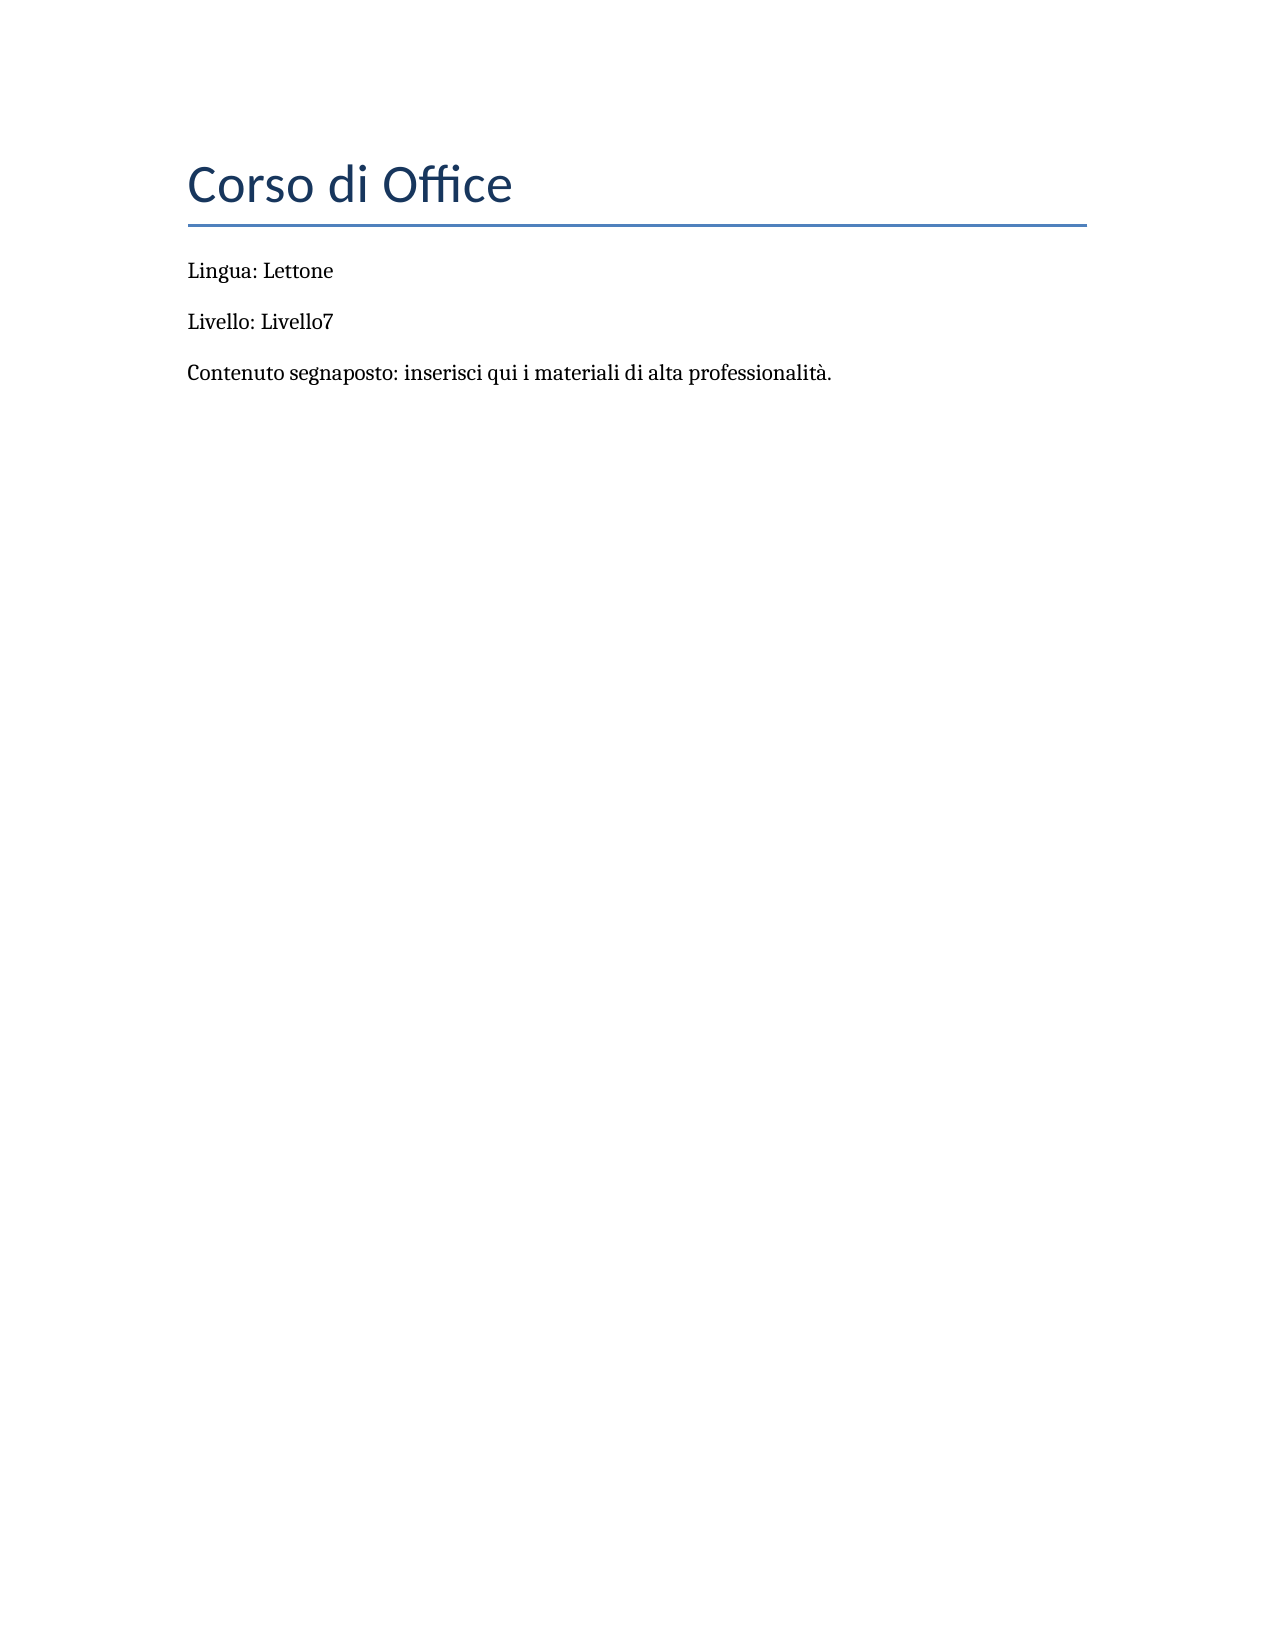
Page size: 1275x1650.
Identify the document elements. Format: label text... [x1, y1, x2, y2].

text Lingua: Lettone [187, 258, 1087, 284]
text Livello: Livello7 [187, 309, 1087, 335]
title Corso di Office [187, 150, 1087, 227]
text Contenuto segnaposto: inserisci qui i materiali di alta professionalità. [187, 360, 1087, 386]
